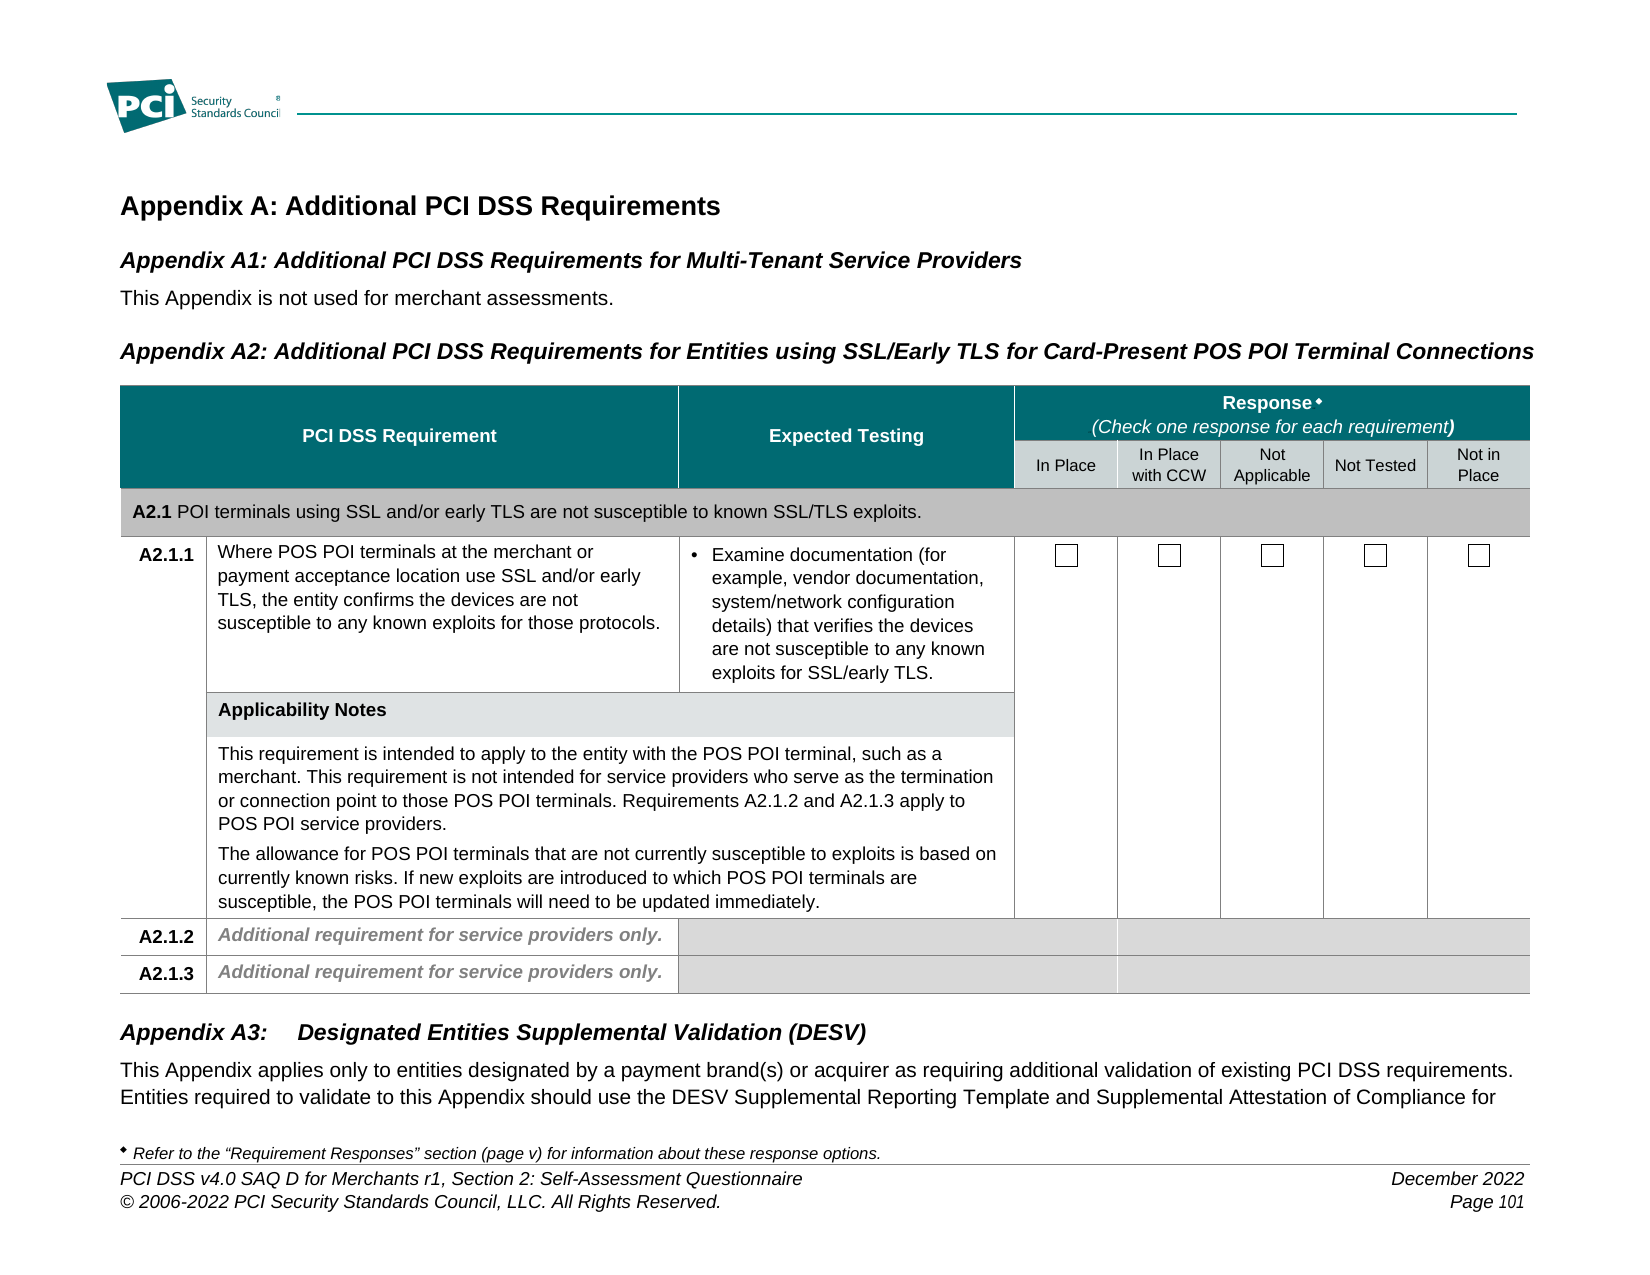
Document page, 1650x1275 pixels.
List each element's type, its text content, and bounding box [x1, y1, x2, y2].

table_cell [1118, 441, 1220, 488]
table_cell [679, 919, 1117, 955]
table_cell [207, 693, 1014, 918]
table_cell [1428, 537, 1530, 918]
subtitle Appendix A3: Designated Entities Supplemental Validation (DESV) [120, 1019, 1530, 1046]
subtitle Appendix A: Additional PCI DSS Requirements [120, 190, 1530, 221]
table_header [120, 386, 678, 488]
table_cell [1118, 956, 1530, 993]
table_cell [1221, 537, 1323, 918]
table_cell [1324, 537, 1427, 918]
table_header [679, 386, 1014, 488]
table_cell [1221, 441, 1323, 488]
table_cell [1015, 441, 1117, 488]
subtitle Appendix A2: Additional PCI DSS Requirements for Entities using SSL/Early TLS for Card-Present POS POI Terminal Connections [120, 337, 1587, 364]
picture [106, 79, 281, 133]
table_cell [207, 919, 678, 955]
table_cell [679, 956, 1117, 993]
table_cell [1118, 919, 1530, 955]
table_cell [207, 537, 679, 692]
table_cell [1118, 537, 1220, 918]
text This Appendix is not used for merchant assessments. [120, 286, 1530, 309]
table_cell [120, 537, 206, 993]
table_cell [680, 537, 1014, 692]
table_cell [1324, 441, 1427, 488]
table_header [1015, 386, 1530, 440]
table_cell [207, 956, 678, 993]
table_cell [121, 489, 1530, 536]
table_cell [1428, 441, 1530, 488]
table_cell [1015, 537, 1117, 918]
subtitle Appendix A1: Additional PCI DSS Requirements for Multi-Tenant Service Providers [120, 246, 1530, 273]
